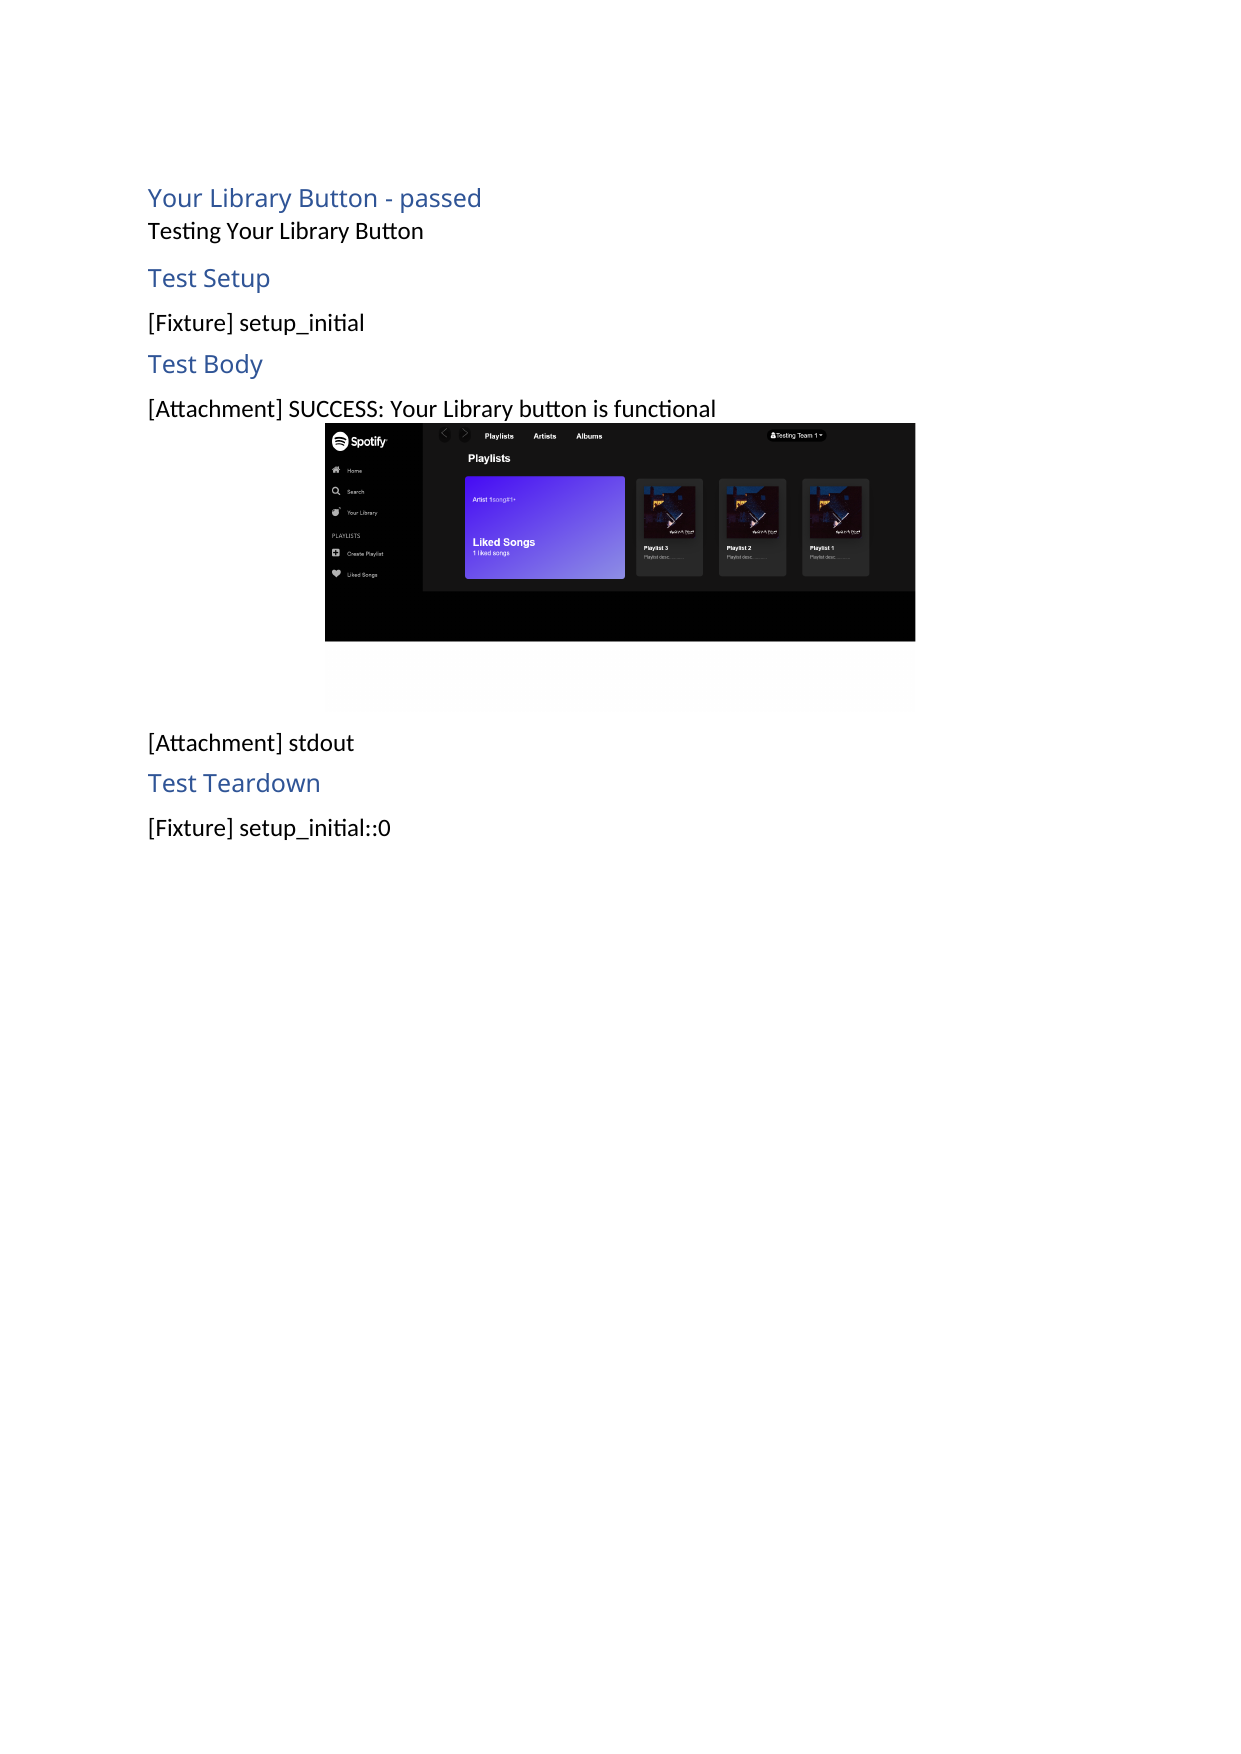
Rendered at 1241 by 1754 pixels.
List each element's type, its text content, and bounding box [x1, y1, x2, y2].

text Testing Your Library Button [148, 215, 1093, 246]
text [Fixture] setup_initial [148, 308, 1093, 338]
text [Attachment] SUCCESS: Your Library button is functional [148, 393, 1093, 423]
subtitle Test Teardown [148, 766, 1093, 800]
subtitle Test Setup [148, 261, 1093, 295]
text [Fixture] setup_initial::0 [148, 812, 1093, 843]
picture [325, 423, 916, 712]
subtitle Test Body [148, 346, 1093, 381]
subtitle Your Library Button - passed [148, 181, 1093, 215]
text [Attachment] stdout [148, 727, 1093, 757]
